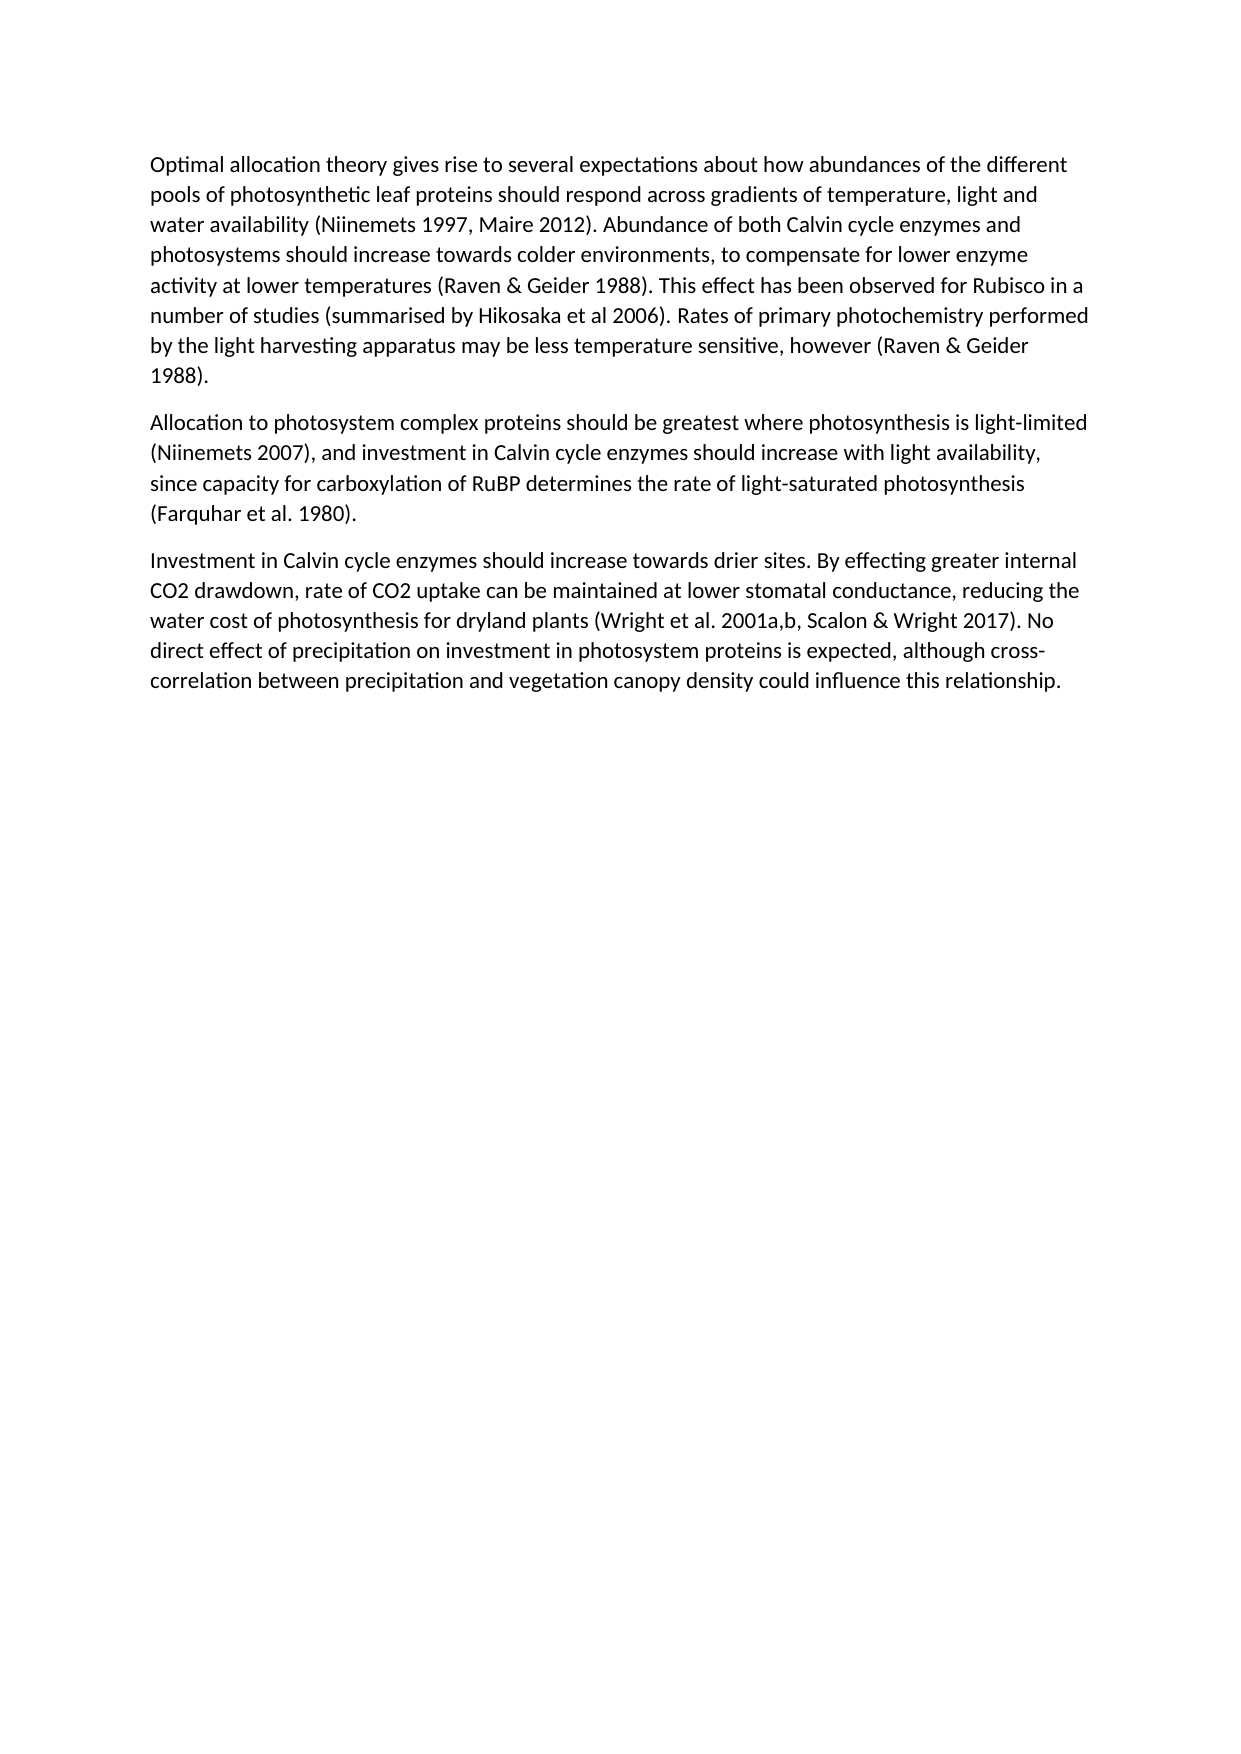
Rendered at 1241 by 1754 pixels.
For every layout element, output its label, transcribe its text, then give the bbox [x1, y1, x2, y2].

text Allocation to photosystem complex proteins should be greatest where photosynthesis is light-limited (Niinemets 2007), and investment in Calvin cycle enzymes should increase with light availability, since capacity for carboxylation of RuBP determines the rate of light-saturated photosynthesis (Farquhar et al. 1980). [150, 408, 1090, 527]
text Optimal allocation theory gives rise to several expectations about how abundances of the different pools of photosynthetic leaf proteins should respond across gradients of temperature, light and water availability (Niinemets 1997, Maire 2012). Abundance of both Calvin cycle enzymes and photosystems should increase towards colder environments, to compensate for lower enzyme activity at lower temperatures (Raven & Geider 1988). This effect has been observed for Rubisco in a number of studies (summarised by Hikosaka et al 2006). Rates of primary photochemistry performed by the light harvesting apparatus may be less temperature sensitive, however (Raven & Geider 1988). [150, 150, 1090, 389]
text Investment in Calvin cycle enzymes should increase towards drier sites. By effecting greater internal CO2 drawdown, rate of CO2 uptake can be maintained at lower stomatal conductance, reducing the water cost of photosynthesis for dryland plants (Wright et al. 2001a,b, Scalon & Wright 2017). No direct effect of precipitation on investment in photosystem proteins is expected, although cross-correlation between precipitation and vegetation canopy density could influence this relationship. [150, 546, 1090, 695]
